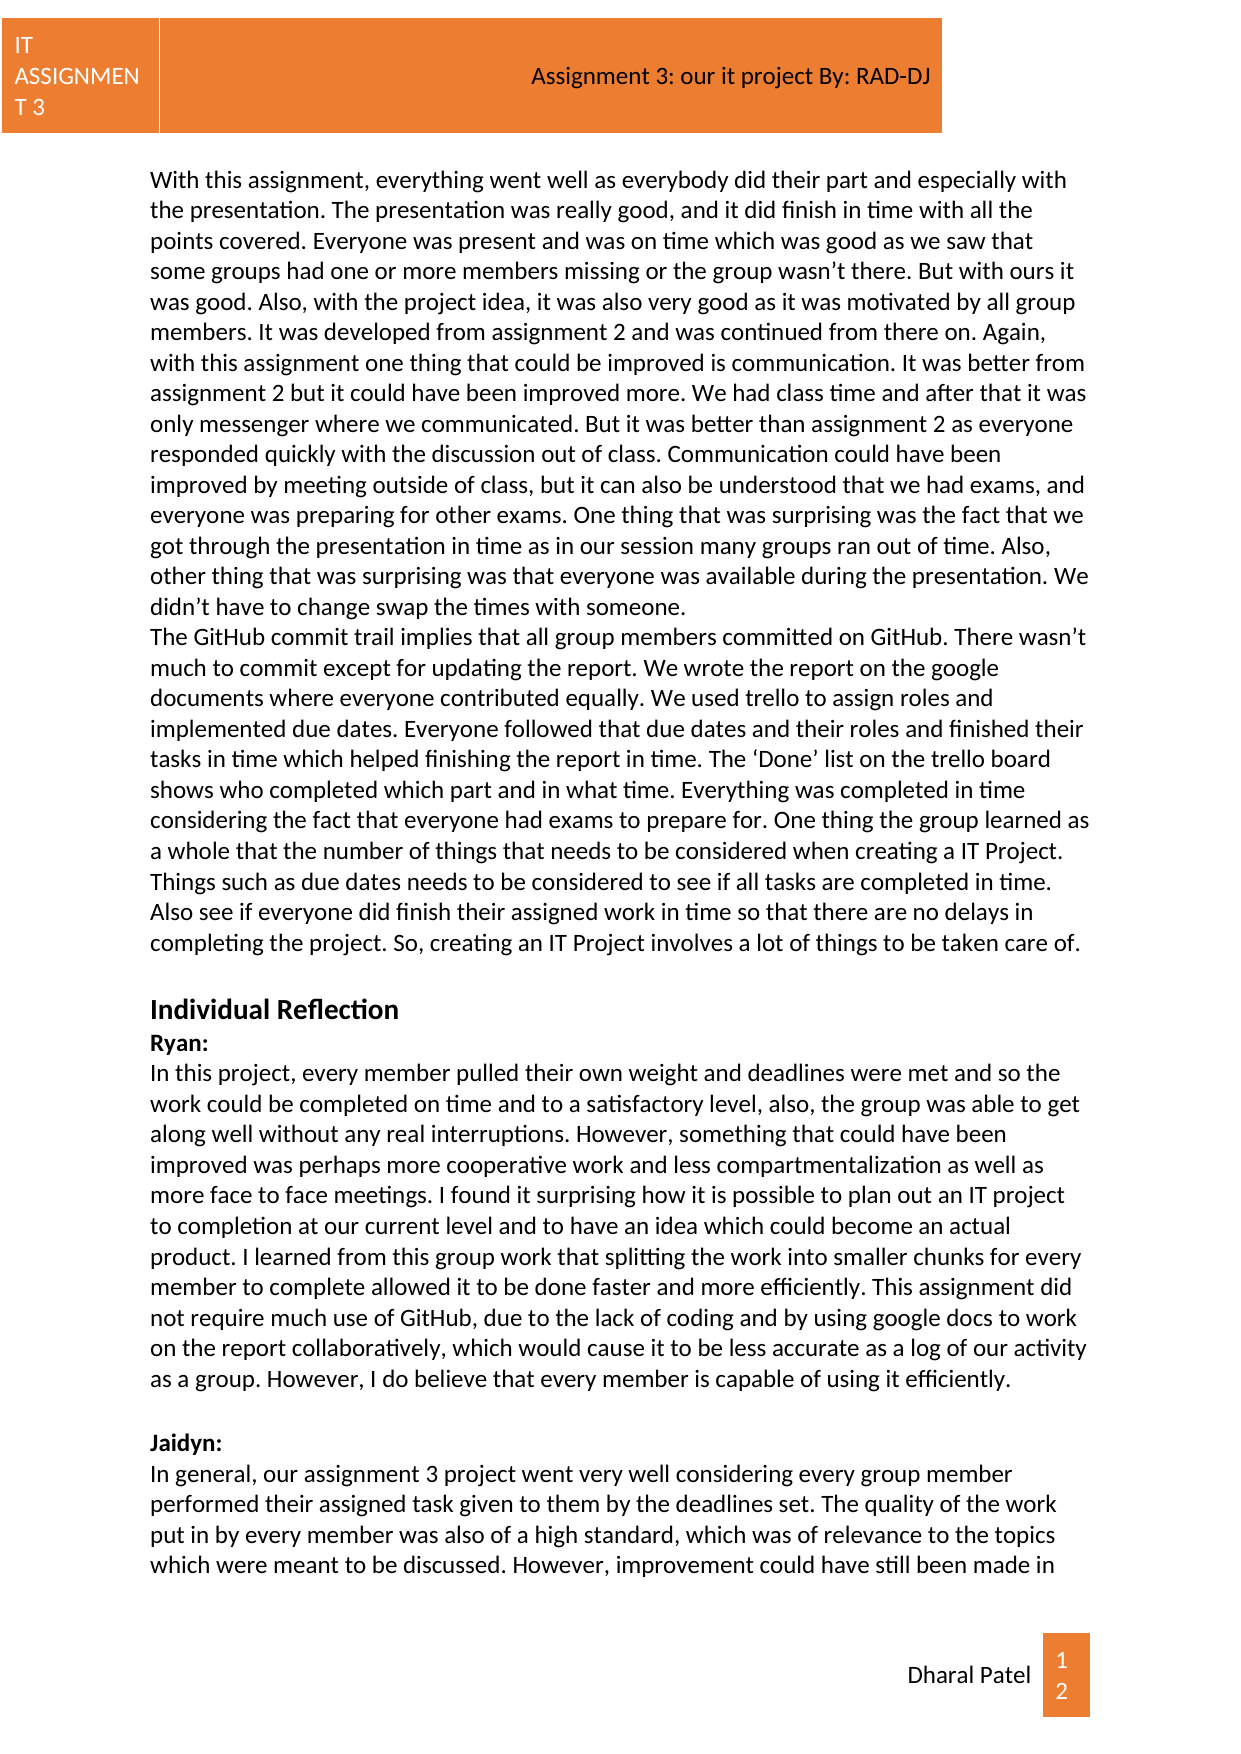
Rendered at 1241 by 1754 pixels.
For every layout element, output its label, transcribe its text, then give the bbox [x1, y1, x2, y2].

text In this project, every member pulled their own weight and deadlines were met and so the work could be completed on time and to a satisfactory level, also, the group was able to get along well without any real interruptions. However, something that could have been improved was perhaps more cooperative work and less compartmentalization as well as more face to face meetings. I found it surprising how it is possible to plan out an IT project to completion at our current level and to have an idea which could become an actual product. I learned from this group work that splitting the work into smaller chunks for every member to complete allowed it to be done faster and more efficiently. This assignment did not require much use of GitHub, due to the lack of coding and by using google docs to work on the report collaboratively, which would cause it to be less accurate as a log of our activity as a group. However, I do believe that every member is capable of using it efficiently. [150, 1057, 1090, 1393]
text With this assignment, everything went well as everybody did their part and especially with the presentation. The presentation was really good, and it did finish in time with all the points covered. Everyone was present and was on time which was good as we saw that some groups had one or more members missing or the group wasn’t there. But with ours it was good. Also, with the project idea, it was also very good as it was motivated by all group members. It was developed from assignment 2 and was continued from there on. Again, with this assignment one thing that could be improved is communication. It was better from assignment 2 but it could have been improved more. We had class time and after that it was only messenger where we communicated. But it was better than assignment 2 as everyone responded quickly with the discussion out of class. Communication could have been improved by meeting outside of class, but it can also be understood that we had exams, and everyone was preparing for other exams. One thing that was surprising was the fact that we got through the presentation in time as in our session many groups ran out of time. Also, other thing that was surprising was that everyone was available during the presentation. We didn’t have to change swap the times with someone. [150, 164, 1090, 622]
text Individual Reflection [150, 991, 1090, 1027]
text The GitHub commit trail implies that all group members committed on GitHub. There wasn’t much to commit except for updating the report. We wrote the report on the google documents where everyone contributed equally. We used trello to assign roles and implemented due dates. Everyone followed that due dates and their roles and finished their tasks in time which helped finishing the report in time. The ‘Done’ list on the trello board shows who completed which part and in what time. Everything was completed in time considering the fact that everyone had exams to prepare for. One thing the group learned as a whole that the number of things that needs to be considered when creating a IT Project. Things such as due dates needs to be considered to see if all tasks are completed in time. Also see if everyone did finish their assigned work in time so that there are no delays in completing the project. So, creating an IT Project involves a lot of things to be taken care of. [150, 622, 1090, 957]
text Jaidyn: [150, 1427, 1090, 1458]
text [150, 1458, 1090, 1580]
text Ryan: [150, 1027, 1090, 1057]
